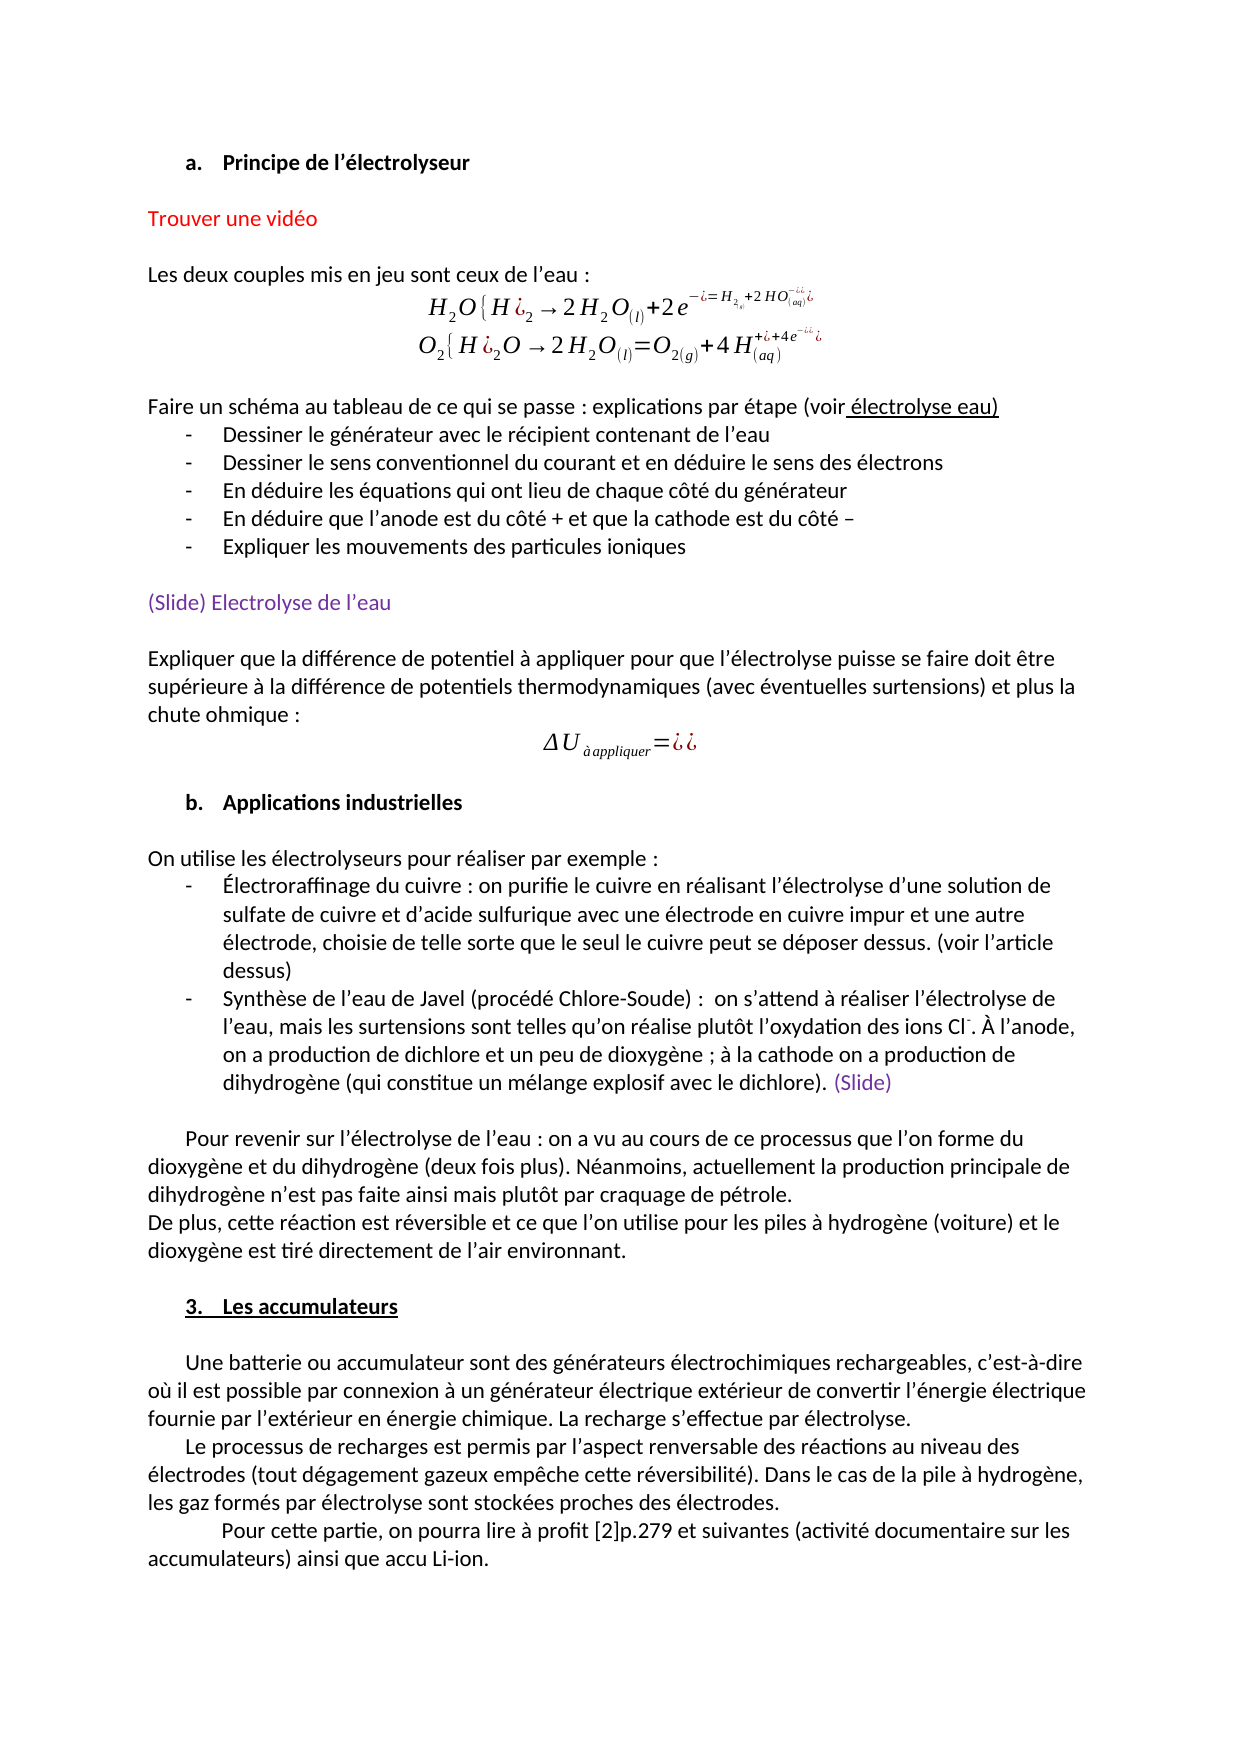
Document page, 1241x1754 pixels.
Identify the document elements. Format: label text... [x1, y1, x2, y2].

list Dessiner le sens conventionnel du courant et en déduire le sens des électrons [185, 448, 1093, 476]
text Trouver une vidéo [148, 204, 1093, 232]
text Les deux couples mis en jeu sont ceux de l’eau : [148, 260, 1093, 288]
list Expliquer les mouvements des particules ioniques [185, 532, 1093, 560]
list Synthèse de l’eau de Javel (procédé Chlore-Soude) : on s’attend à réaliser l’électrolyse de l’eau, mais les surtensions sont telles qu’on réalise plutôt l’oxydation des ions Cl-. À l’anode, on a production de dichlore et un peu de dioxygène ; à la cathode on a production de dihydrogène (qui constitue un mélange explosif avec le dichlore). (Slide) [185, 984, 1093, 1096]
text On utilise les électrolyseurs pour réaliser par exemple : [148, 844, 1093, 872]
text Faire un schéma au tableau de ce qui se passe : explications par étape (voir électrolyse eau) [148, 392, 1093, 420]
list Les accumulateurs [185, 1292, 1093, 1320]
text De plus, cette réaction est réversible et ce que l’on utilise pour les piles à hydrogène (voiture) et le dioxygène est tiré directement de l’air environnant. [148, 1208, 1093, 1264]
list En déduire que l’anode est du côté + et que la cathode est du côté – [185, 504, 1093, 532]
text (Slide) Electrolyse de l’eau [148, 588, 1093, 616]
text Expliquer que la différence de potentiel à appliquer pour que l’électrolyse puisse se faire doit être supérieure à la différence de potentiels thermodynamiques (avec éventuelles surtensions) et plus la chute ohmique : [148, 644, 1093, 728]
list Dessiner le générateur avec le récipient contenant de l’eau [185, 420, 1093, 448]
list Principe de l’électrolyseur [185, 148, 1093, 176]
text Le processus de recharges est permis par l’aspect renversable des réactions au niveau des électrodes (tout dégagement gazeux empêche cette réversibilité). Dans le cas de la pile à hydrogène, les gaz formés par électrolyse sont stockées proches des électrodes. [148, 1432, 1093, 1516]
list Électroraffinage du cuivre : on purifie le cuivre en réalisant l’électrolyse d’une solution de sulfate de cuivre et d’acide sulfurique avec une électrode en cuivre impur et une autre électrode, choisie de telle sorte que le seul le cuivre peut se déposer dessus. (voir l’article dessus) [185, 872, 1093, 984]
text Pour revenir sur l’électrolyse de l’eau : on a vu au cours de ce processus que l’on forme du dioxygène et du dihydrogène (deux fois plus). Néanmoins, actuellement la production principale de dihydrogène n’est pas faite ainsi mais plutôt par craquage de pétrole. [148, 1124, 1093, 1208]
text Une batterie ou accumulateur sont des générateurs électrochimiques rechargeables, c’est-à-dire où il est possible par connexion à un générateur électrique extérieur de convertir l’énergie électrique fournie par l’extérieur en énergie chimique. La recharge s’effectue par électrolyse. [148, 1348, 1093, 1432]
list Applications industrielles [185, 788, 1093, 816]
text Pour cette partie, on pourra lire à profit [2]p.279 et suivantes (activité documentaire sur les accumulateurs) ainsi que accu Li-ion. [148, 1516, 1093, 1572]
list En déduire les équations qui ont lieu de chaque côté du générateur [185, 476, 1093, 504]
